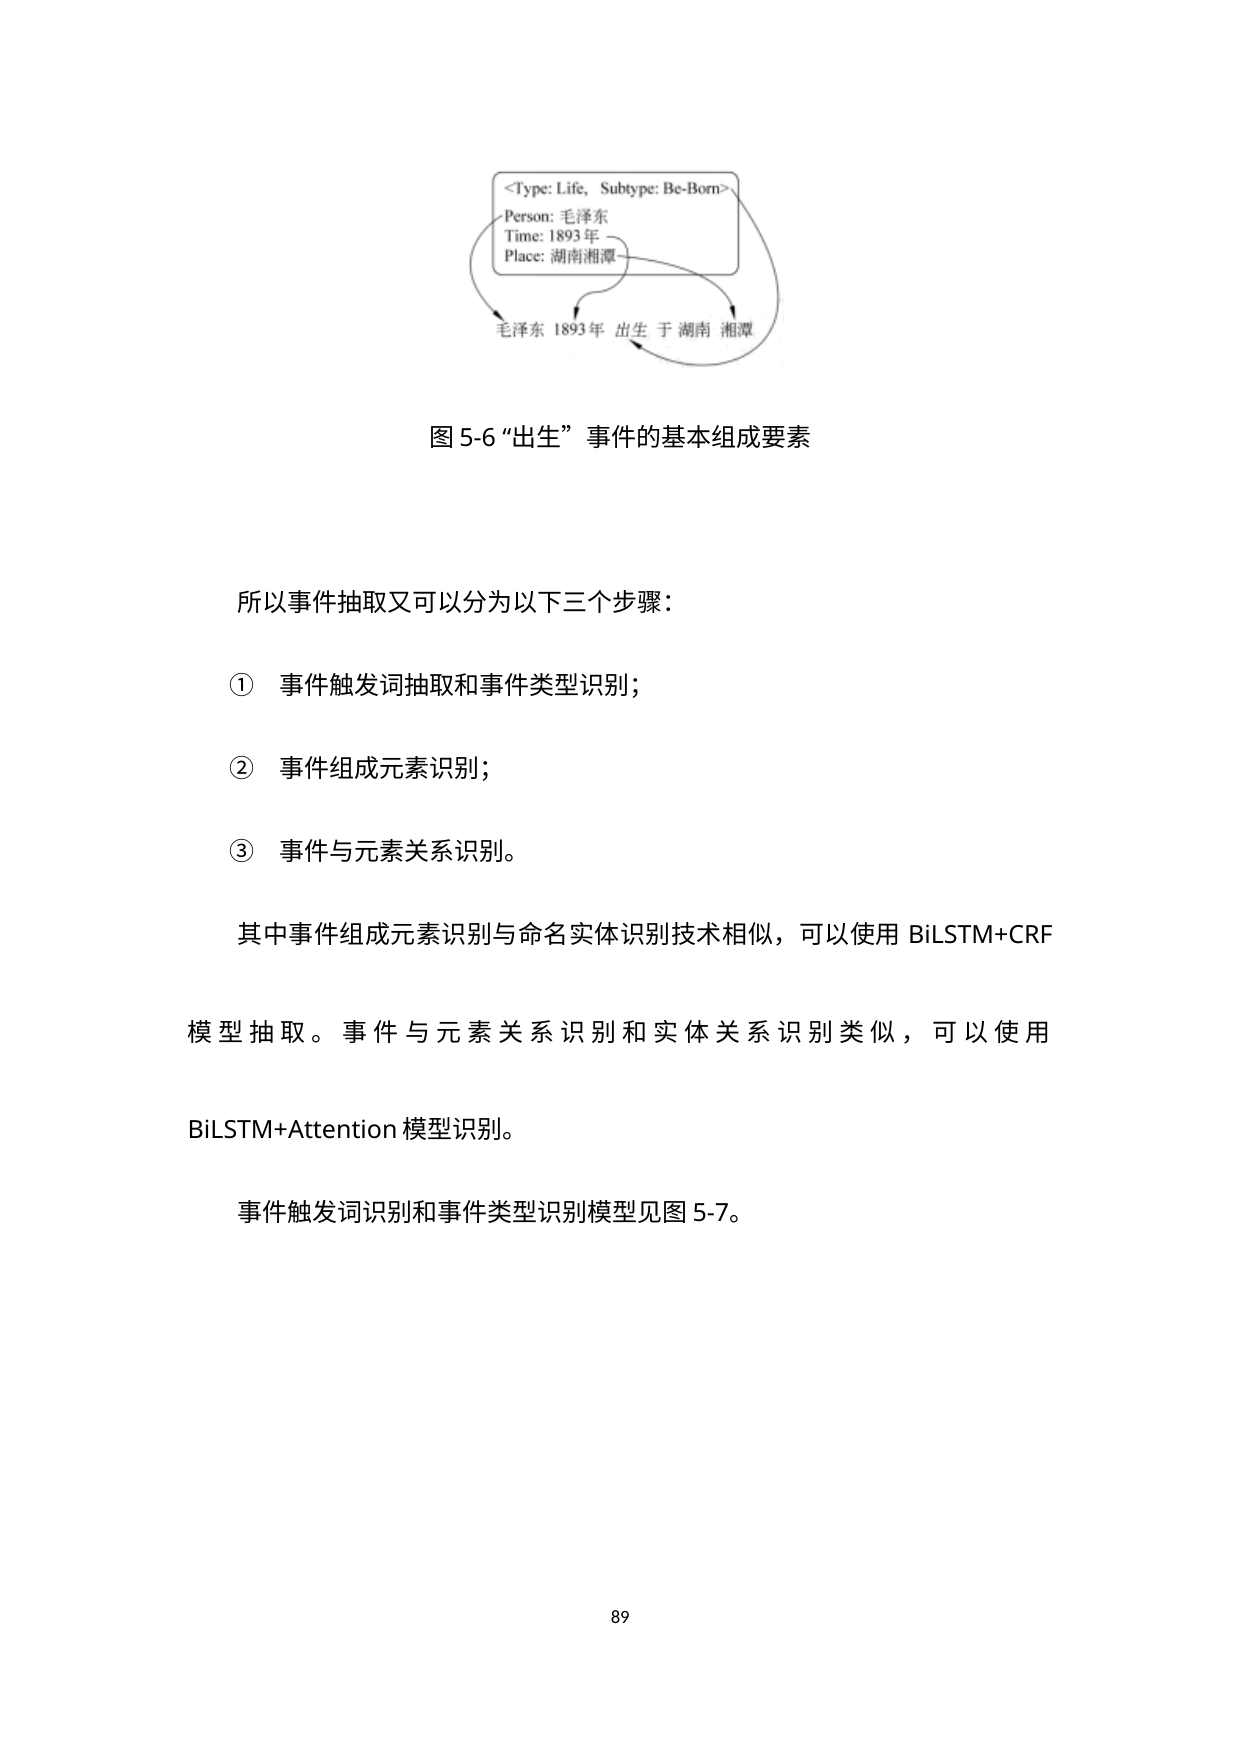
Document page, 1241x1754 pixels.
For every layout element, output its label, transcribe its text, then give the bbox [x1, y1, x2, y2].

list 事件触发词抽取和事件类型识别； [187, 651, 1053, 716]
picture [456, 162, 785, 378]
text 所以事件抽取又可以分为以下三个步骤： [187, 568, 1053, 633]
text 事件触发词识别和事件类型识别模型见图5-7。 [187, 1178, 1053, 1243]
text 图5-6 “出生”事件的基本组成要素 [187, 403, 1053, 468]
list 事件组成元素识别； [187, 734, 1053, 799]
text 其中事件组成元素识别与命名实体识别技术相似，可以使用BiLSTM+CRF模型抽取。事件与元素关系识别和实体关系识别类似，可以使用BiLSTM+Attention模型识别。 [187, 900, 1053, 1160]
list 事件与元素关系识别。 [187, 817, 1053, 882]
